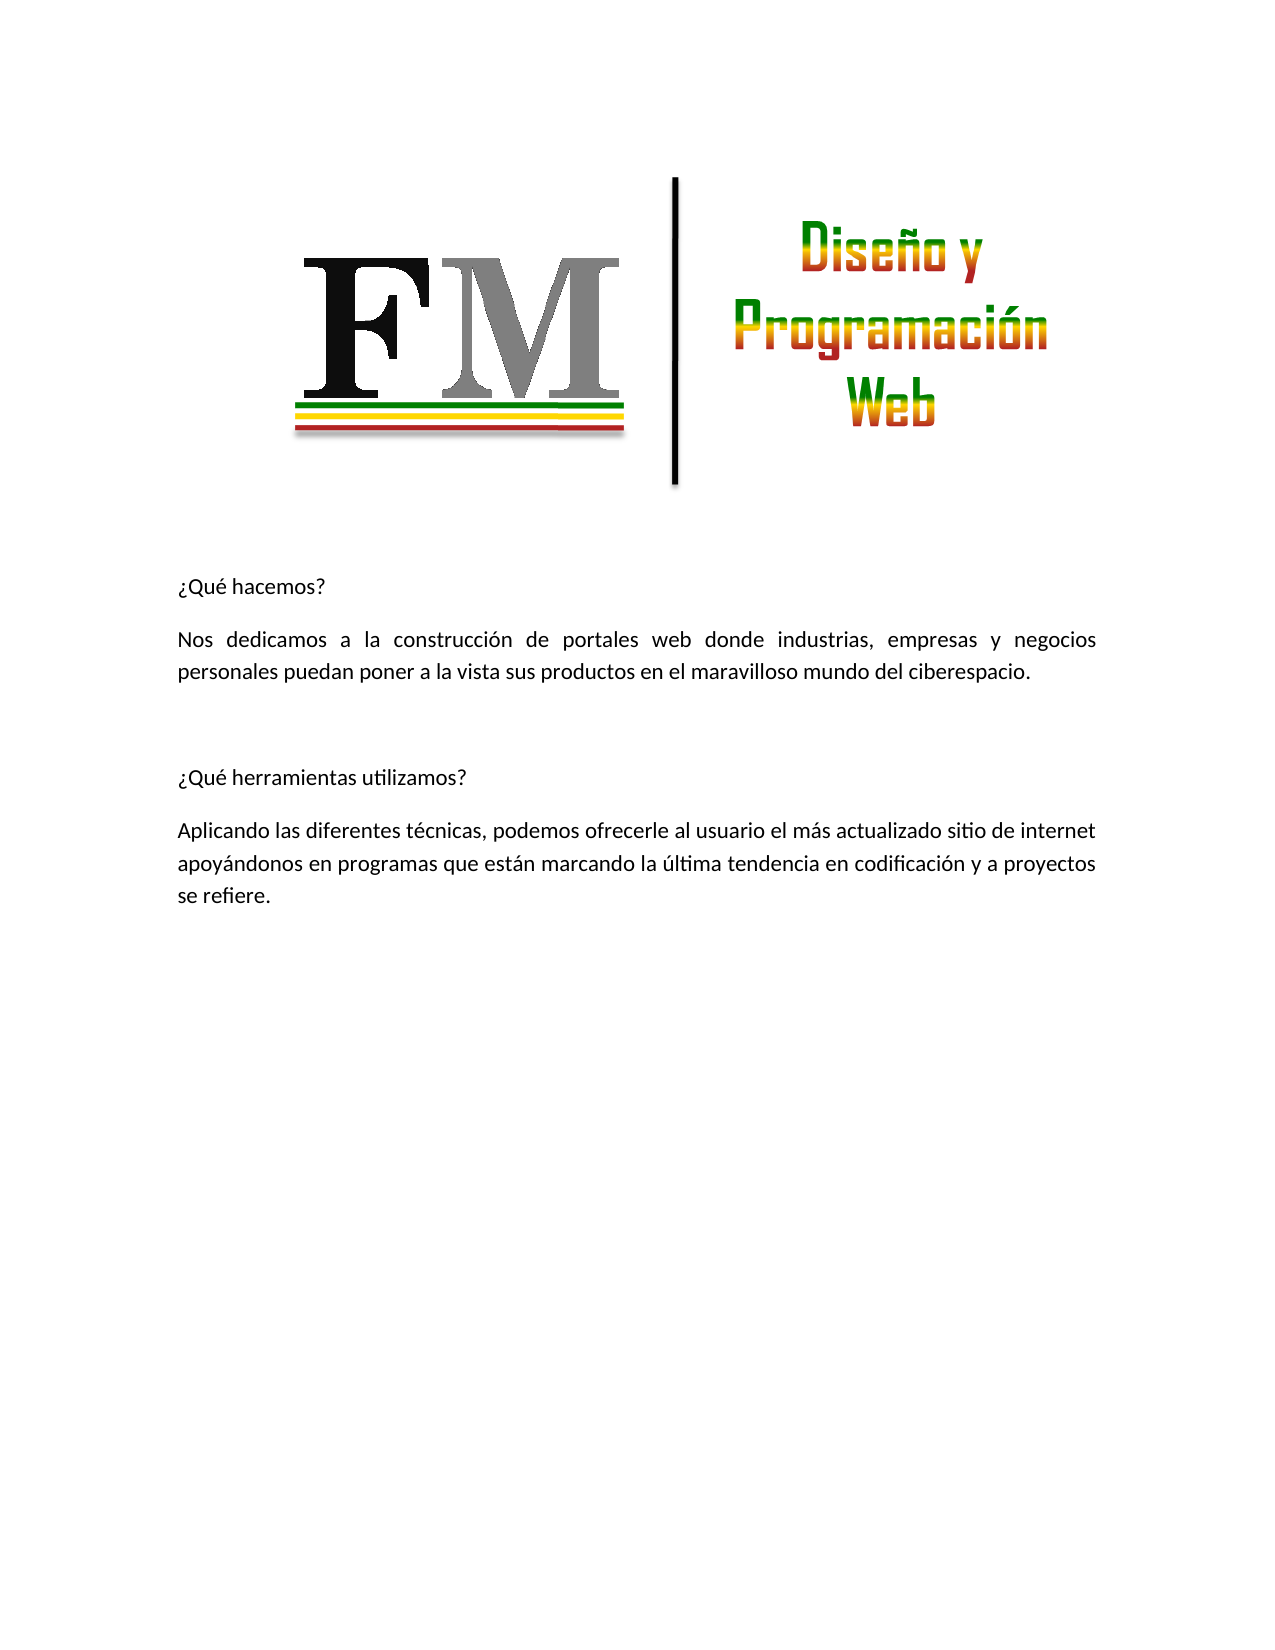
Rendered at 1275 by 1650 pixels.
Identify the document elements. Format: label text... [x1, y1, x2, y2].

text ¿Qué hacemos? [177, 572, 1098, 600]
picture [177, 147, 1098, 495]
text Nos dedicamos a la construcción de portales web donde industrias, empresas y negocios personales puedan poner a la vista sus productos en el maravilloso mundo del ciberespacio. [177, 625, 1098, 685]
text Aplicando las diferentes técnicas, podemos ofrecerle al usuario el más actualizado sitio de internet apoyándonos en programas que están marcando la última tendencia en codificación y a proyectos se refiere. [177, 816, 1098, 909]
text ¿Qué herramientas utilizamos? [177, 763, 1098, 791]
